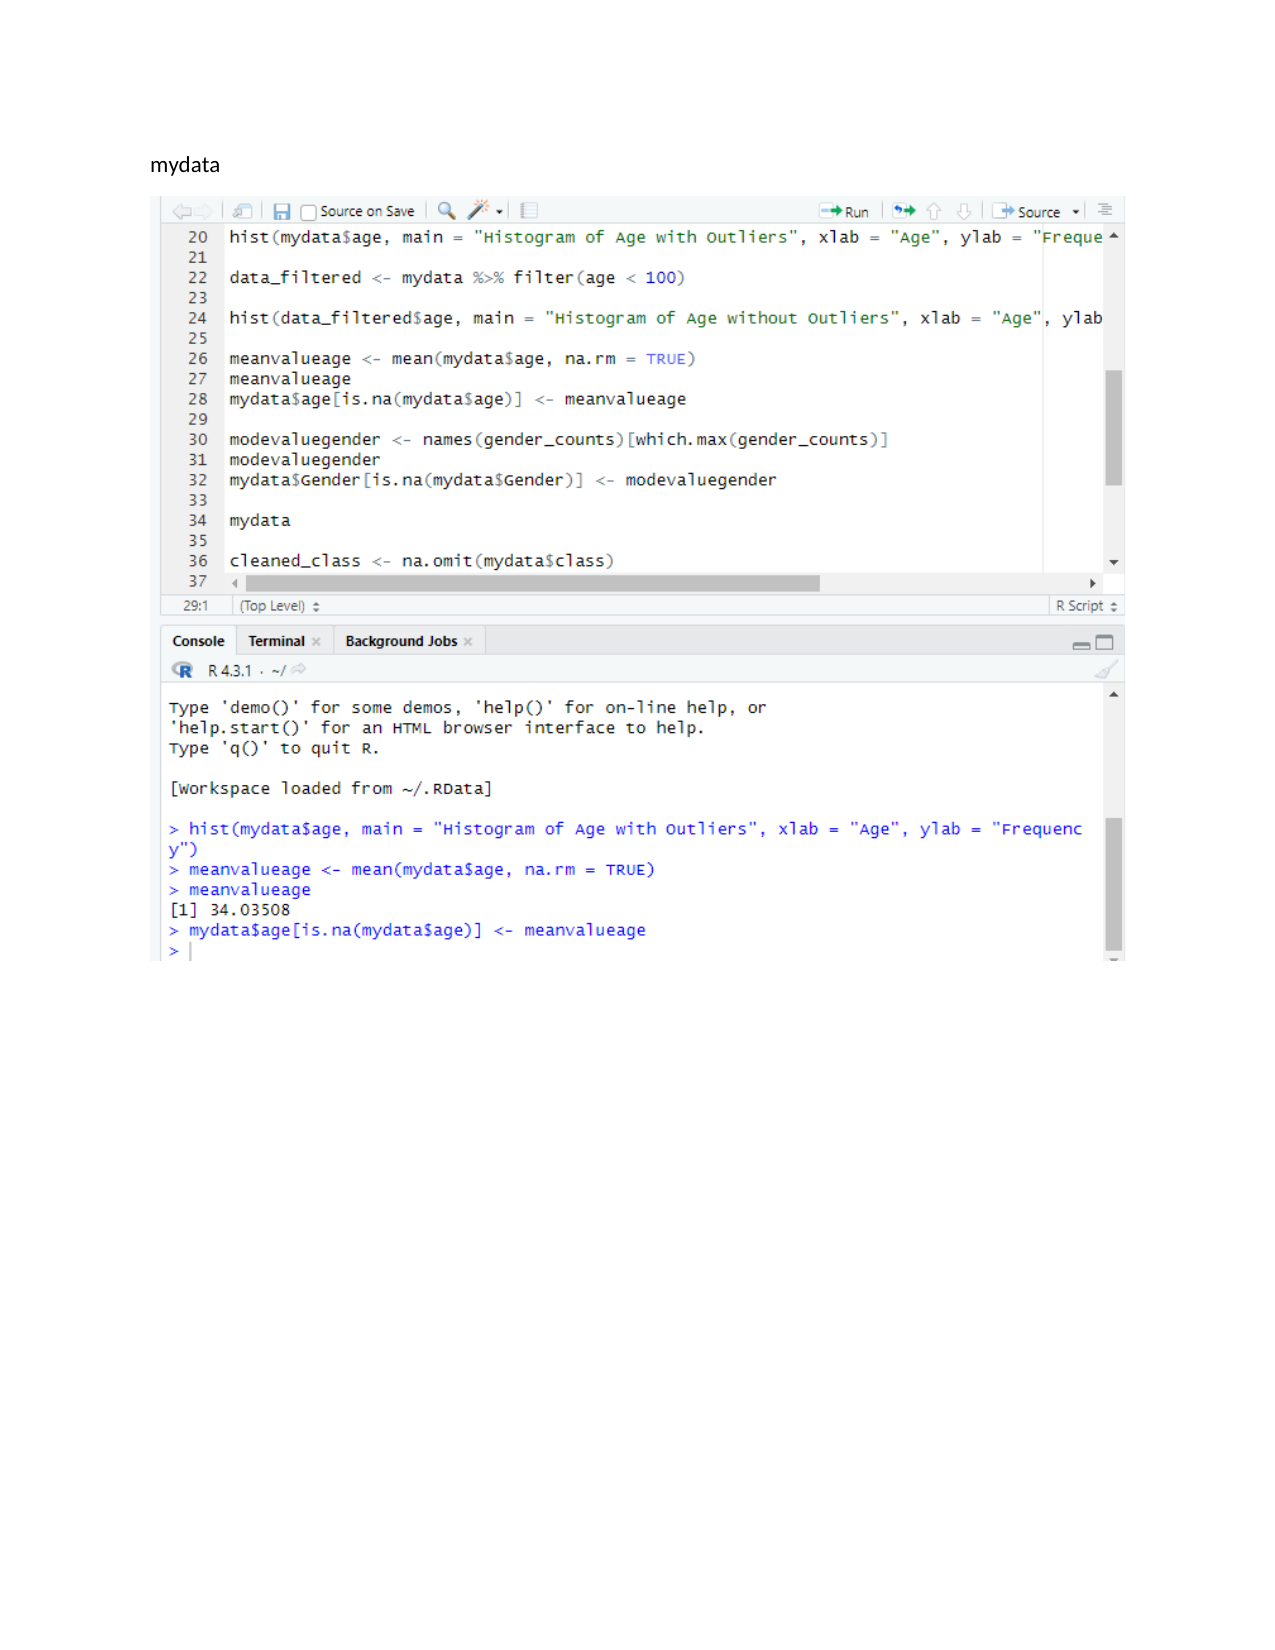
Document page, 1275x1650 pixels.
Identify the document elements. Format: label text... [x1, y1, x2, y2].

text mydata [150, 150, 1125, 178]
picture [150, 196, 1125, 961]
